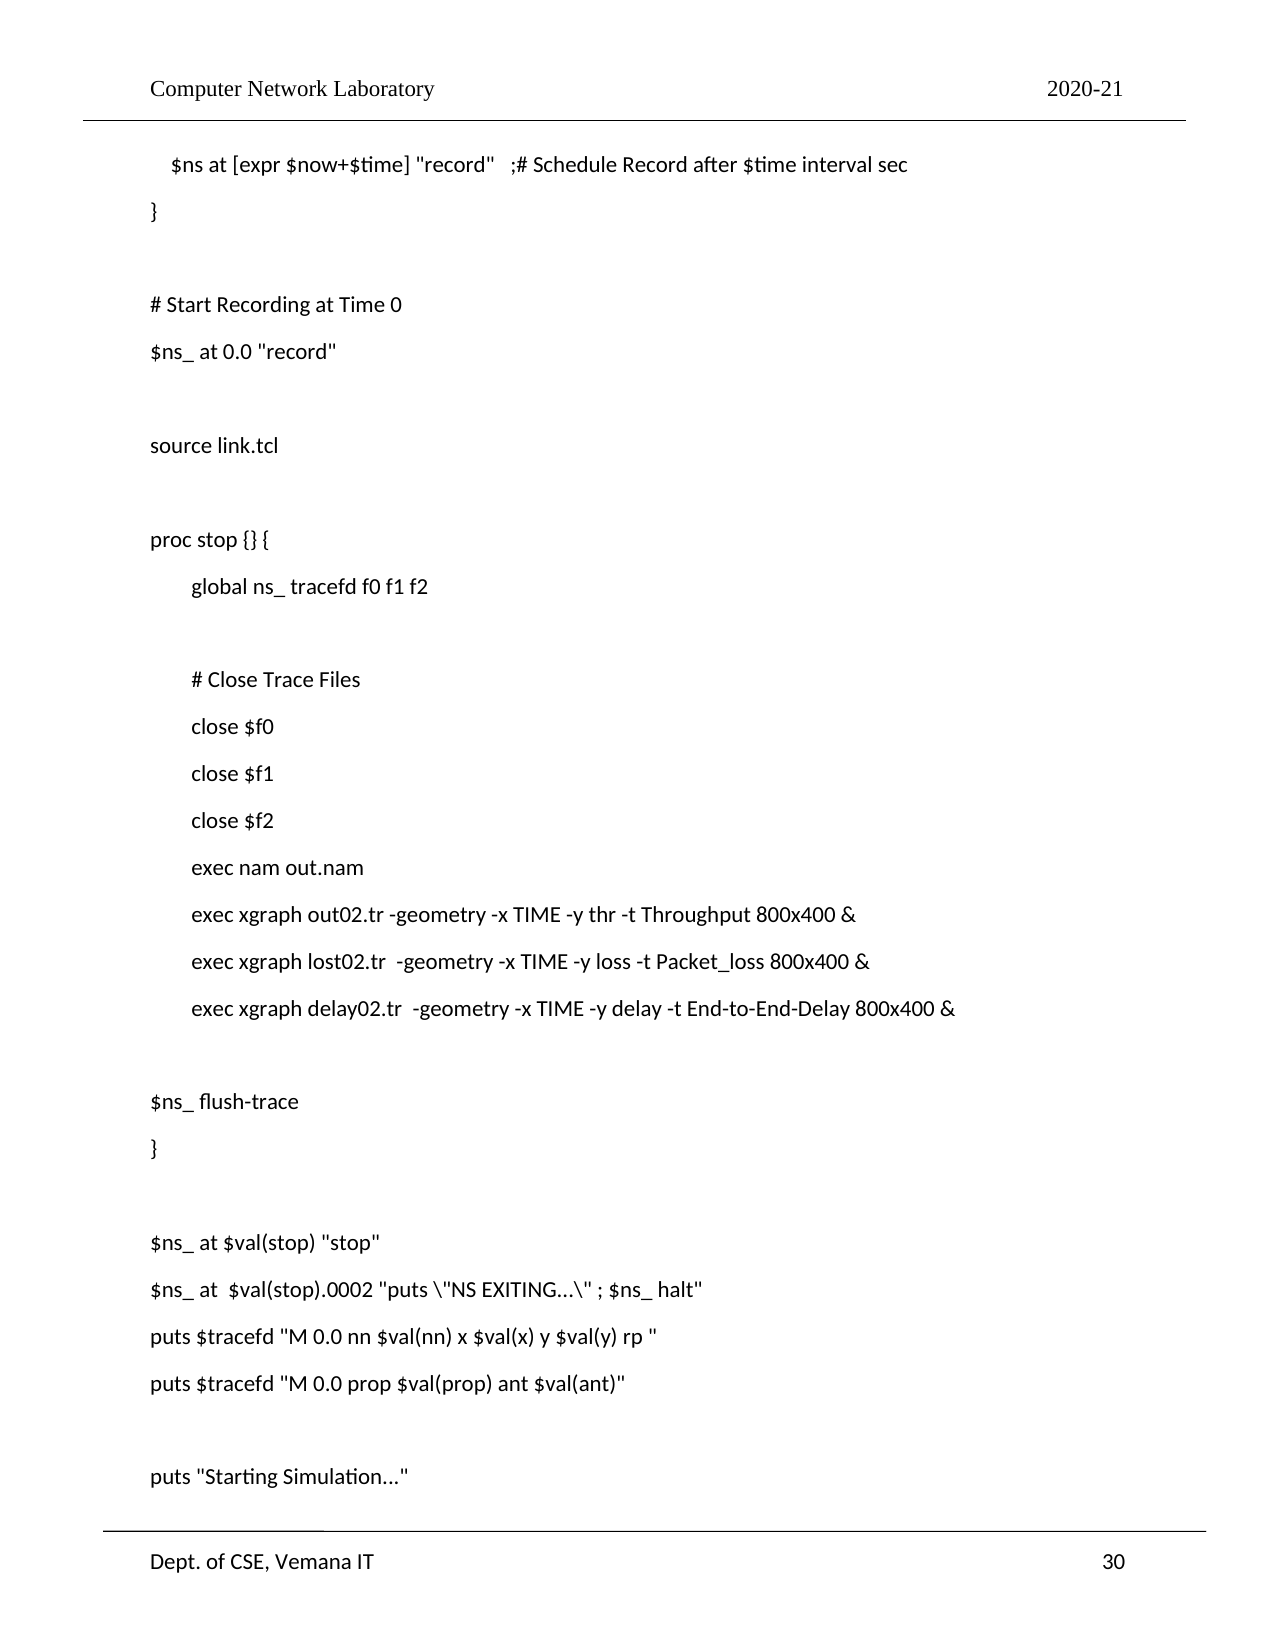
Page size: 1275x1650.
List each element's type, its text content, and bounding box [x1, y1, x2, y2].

text exec xgraph out02.tr -geometry -x TIME -y thr -t Throughput 800x400 & [150, 900, 1125, 928]
text proc stop {} { [150, 525, 1125, 553]
text puts $tracefd "M 0.0 prop $val(prop) ant $val(ant)" [150, 1369, 1125, 1397]
text close $f1 [150, 759, 1125, 787]
text } [150, 197, 1125, 225]
text exec nam out.nam [150, 853, 1125, 881]
text $ns_ at $val(stop) "stop" [150, 1228, 1125, 1256]
text $ns_ at 0.0 "record" [150, 337, 1125, 366]
text $ns_ at $val(stop).0002 "puts \"NS EXITING...\" ; $ns_ halt" [150, 1275, 1125, 1303]
text # Close Trace Files [150, 666, 1125, 694]
text } [150, 1134, 1125, 1162]
text puts "Starting Simulation..." [150, 1462, 1125, 1491]
text close $f0 [150, 712, 1125, 741]
text $ns_ flush-trace [150, 1087, 1125, 1116]
text # Start Recording at Time 0 [150, 291, 1125, 319]
text exec xgraph delay02.tr -geometry -x TIME -y delay -t End-to-End-Delay 800x400 & [150, 994, 1125, 1022]
text $ns at [expr $now+$time] "record" ;# Schedule Record after $time interval sec [150, 150, 1125, 178]
text source link.tcl [150, 431, 1125, 459]
text global ns_ tracefd f0 f1 f2 [150, 572, 1125, 600]
text close $f2 [150, 806, 1125, 834]
text exec xgraph lost02.tr -geometry -x TIME -y loss -t Packet_loss 800x400 & [150, 947, 1125, 975]
text puts $tracefd "M 0.0 nn $val(nn) x $val(x) y $val(y) rp " [150, 1322, 1125, 1350]
